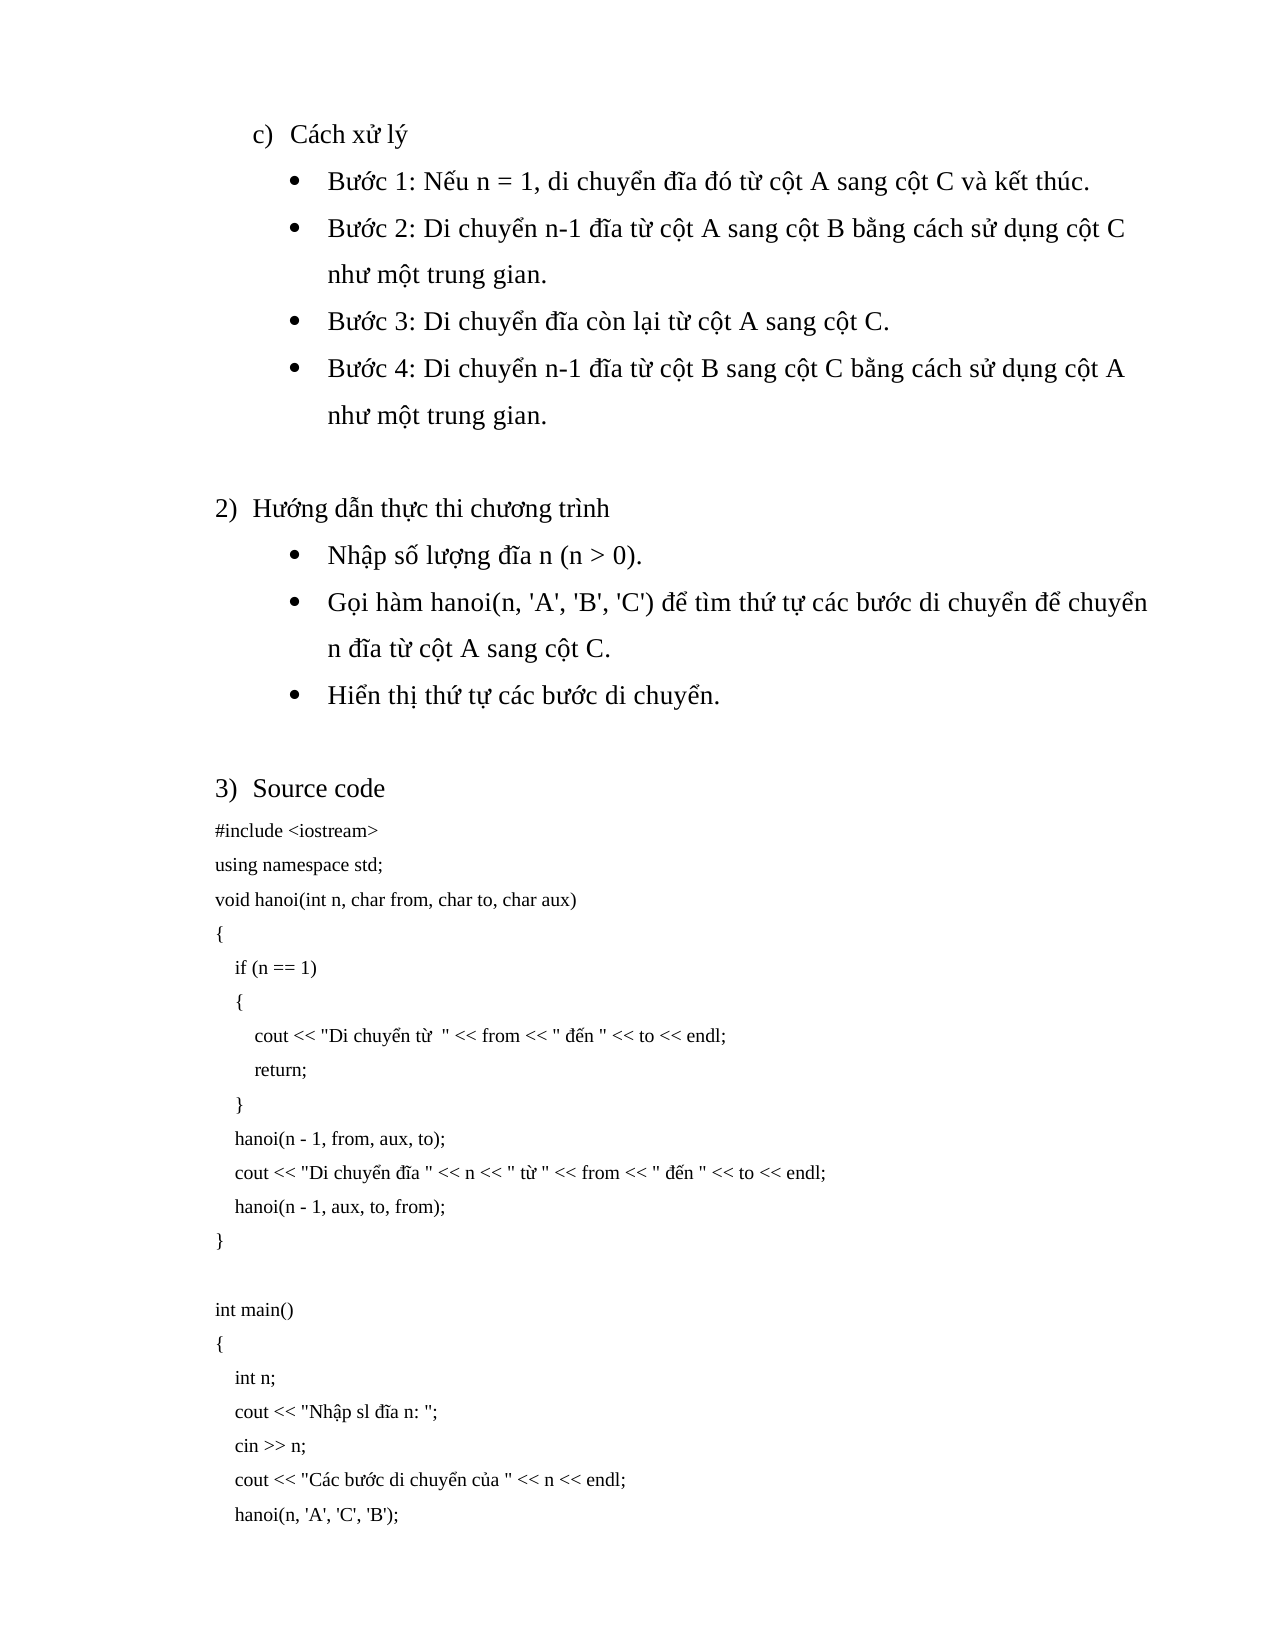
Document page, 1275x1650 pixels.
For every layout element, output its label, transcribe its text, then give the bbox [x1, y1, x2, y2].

list } [215, 1229, 1157, 1252]
list Source code [215, 773, 1157, 804]
list Bước 4: Di chuyển n-1 đĩa từ cột B sang cột C bằng cách sử dụng cột A như một trung gian. [290, 352, 1157, 430]
list { [215, 1332, 1157, 1354]
list { [215, 922, 1157, 944]
list Bước 1: Nếu n = 1, di chuyển đĩa đó từ cột A sang cột C và kết thúc. [290, 165, 1157, 196]
list } [215, 1093, 1157, 1115]
list cout << "Di chuyển từ " << from << " đến " << to << endl; [215, 1024, 1157, 1047]
list hanoi(n, 'A', 'C', 'B'); [215, 1503, 1157, 1525]
list cout << "Các bước di chuyển của " << n << endl; [215, 1468, 1157, 1491]
list void hanoi(int n, char from, char to, char aux) [215, 888, 1157, 910]
list int n; [215, 1366, 1157, 1389]
list Hướng dẫn thực thi chương trình [215, 492, 1157, 523]
list int main() [215, 1298, 1157, 1320]
list #include <iostream> [215, 819, 1157, 842]
list Cách xử lý [252, 118, 1157, 149]
list cin >> n; [215, 1434, 1157, 1457]
list Nhập số lượng đĩa n (n > 0). [290, 539, 1157, 570]
list { [215, 990, 1157, 1013]
list cout << "Di chuyển đĩa " << n << " từ " << from << " đến " << to << endl; [215, 1161, 1157, 1184]
list Bước 2: Di chuyển n-1 đĩa từ cột A sang cột B bằng cách sử dụng cột C như một trung gian. [290, 212, 1157, 289]
list Bước 3: Di chuyển đĩa còn lại từ cột A sang cột C. [290, 305, 1157, 336]
list hanoi(n - 1, aux, to, from); [215, 1195, 1157, 1218]
list return; [215, 1058, 1157, 1081]
list cout << "Nhập sl đĩa n: "; [215, 1400, 1157, 1423]
list using namespace std; [215, 853, 1157, 876]
list hanoi(n - 1, from, aux, to); [215, 1127, 1157, 1149]
list Hiển thị thứ tự các bước di chuyển. [290, 679, 1157, 710]
list Gọi hàm hanoi(n, 'A', 'B', 'C') để tìm thứ tự các bước di chuyển để chuyển n đĩa từ cột A sang cột C. [290, 586, 1157, 663]
list if (n == 1) [215, 956, 1157, 979]
